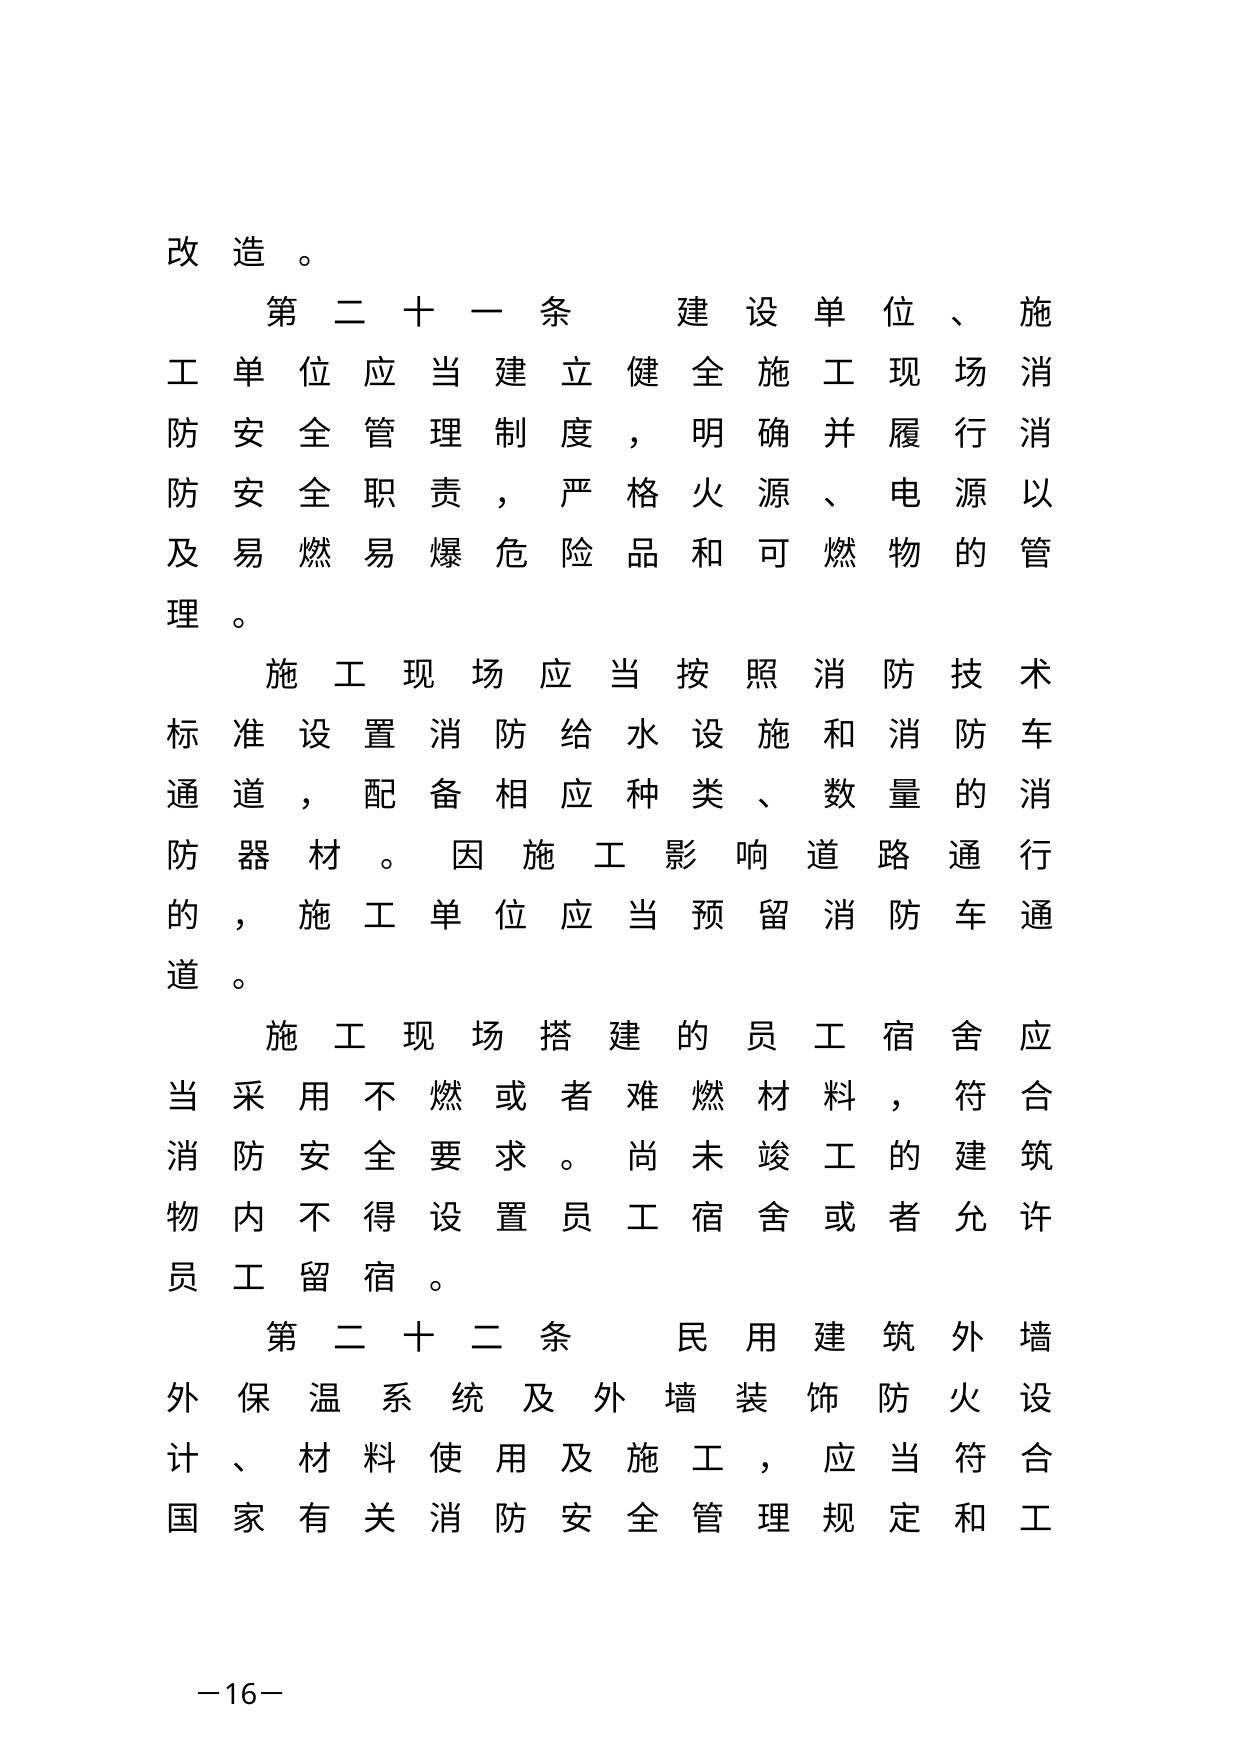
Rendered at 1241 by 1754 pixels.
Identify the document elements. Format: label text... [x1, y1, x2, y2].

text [167, 1305, 1085, 1546]
text 施工现场应当按照消防技术标准设置消防给水设施和消防车通道，配备相应种类、数量的消防器材。因施工影响道路通行的，施工单位应当预留消防车通道。 [167, 642, 1085, 1003]
text 施工现场搭建的员工宿舍应当采用不燃或者难燃材料，符合消防安全要求。尚未竣工的建筑物内不得设置员工宿舍或者允许员工留宿。 [167, 1003, 1085, 1305]
text 第二十一条 建设单位、施工单位应当建立健全施工现场消防安全管理制度，明确并履行消防安全职责，严格火源、电源以及易燃易爆危险品和可燃物的管理。 [167, 280, 1085, 642]
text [167, 219, 1085, 280]
